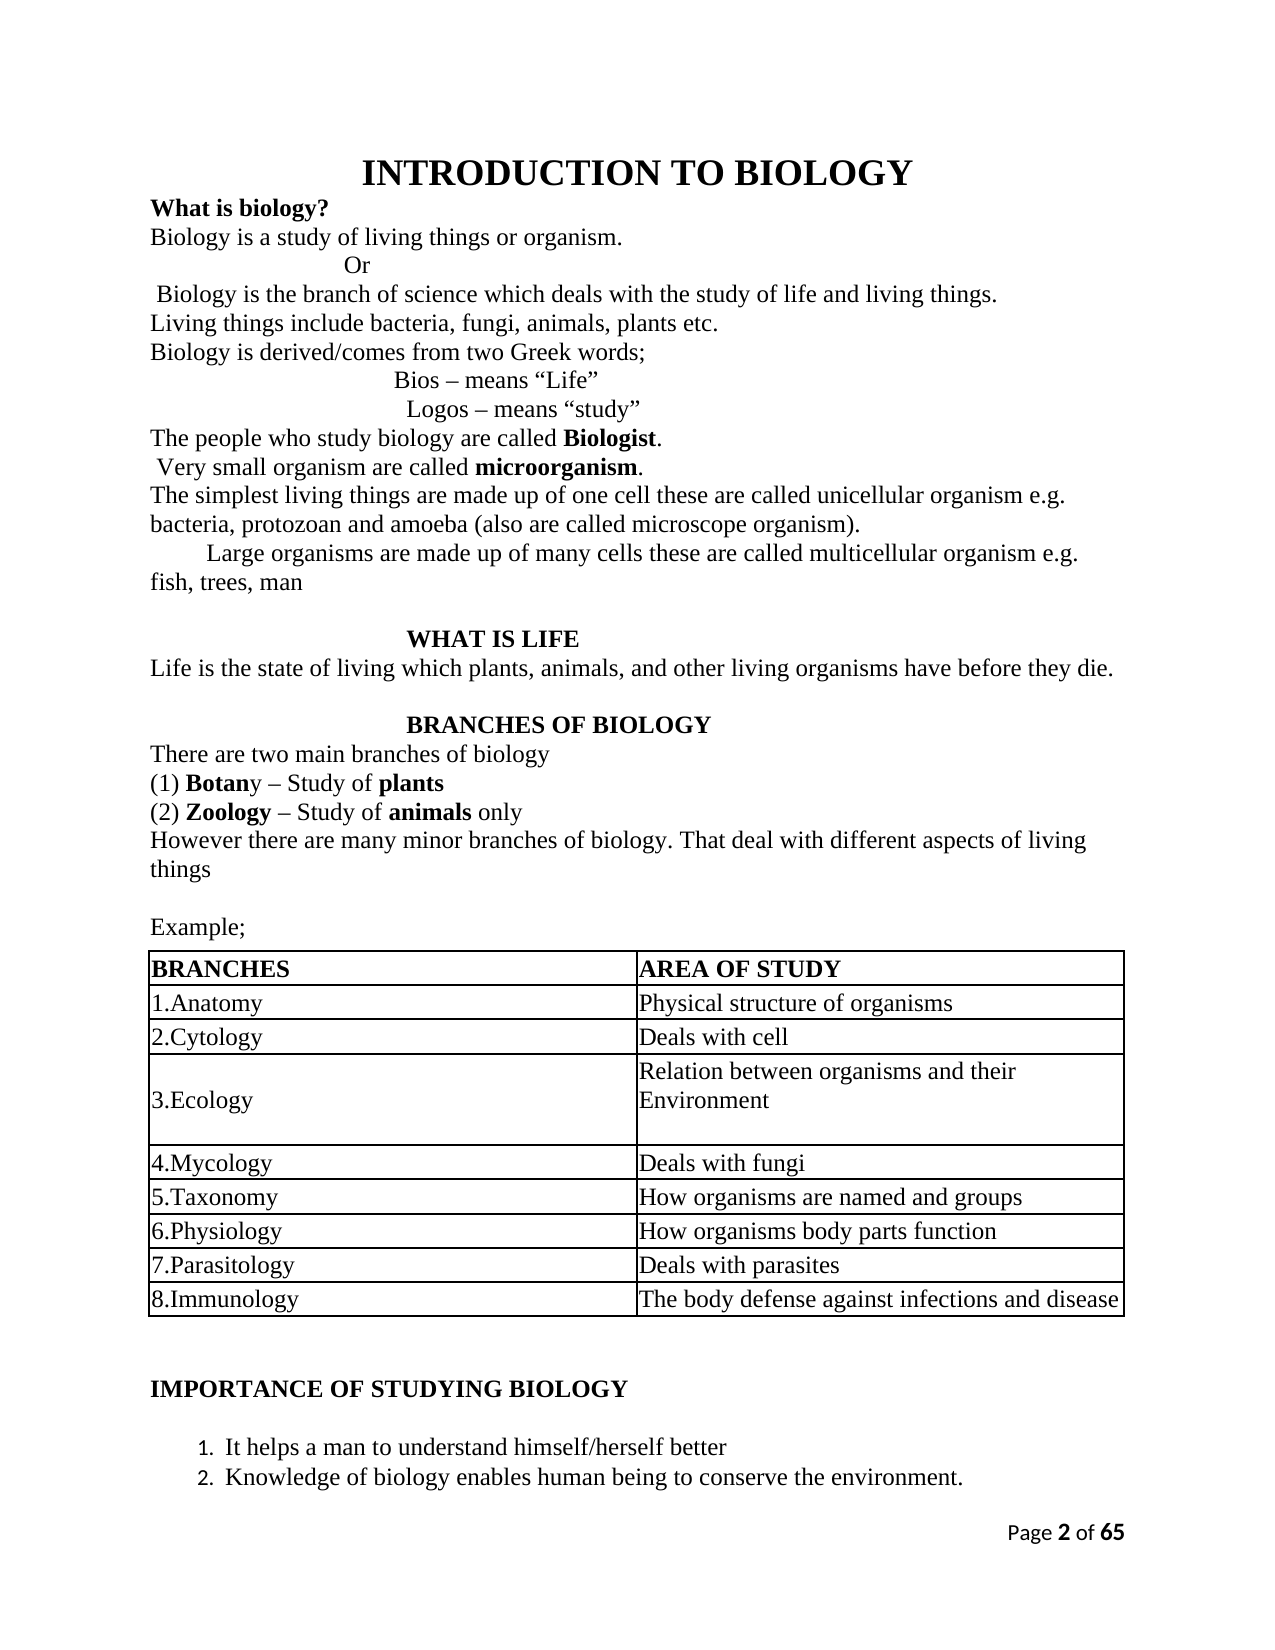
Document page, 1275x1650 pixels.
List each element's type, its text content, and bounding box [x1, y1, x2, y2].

text Biology is the branch of science which deals with the study of life and living things. [150, 279, 1125, 308]
text Biology is a study of living things or organism. [150, 222, 1125, 251]
text Or [150, 251, 1125, 279]
text What is biology? [150, 193, 1125, 222]
text IMPORTANCE OF STUDYING BIOLOGY [150, 1374, 1125, 1403]
table_cell 6.Physiology [150, 1215, 636, 1247]
table_cell 5.Taxonomy [150, 1180, 636, 1212]
text Life is the state of living which plants, animals, and other living organisms have before they die. [150, 653, 1125, 682]
table_cell 3.Ecology [150, 1055, 636, 1144]
table_cell How organisms are named and groups [638, 1180, 1123, 1212]
list Knowledge of biology enables human being to conserve the environment. [197, 1462, 1125, 1491]
list It helps a man to understand himself/herself better [197, 1432, 1125, 1462]
text BRANCHES OF BIOLOGY [150, 711, 1125, 739]
text There are two main branches of biology [150, 739, 1125, 768]
text However there are many minor branches of biology. That deal with different aspects of living things [150, 826, 1125, 883]
table_cell 4.Mycology [150, 1146, 636, 1178]
table_cell How organisms body parts function [638, 1215, 1123, 1247]
text WHAT IS LIFE [150, 624, 1125, 653]
text The simplest living things are made up of one cell these are called unicellular organism e.g. bacteria, protozoan and amoeba (also are called microscope organism). [150, 481, 1125, 538]
text Example; [150, 912, 1125, 941]
table_cell 1.Anatomy [150, 986, 636, 1018]
table_cell Deals with fungi [638, 1146, 1123, 1178]
table_cell Deals with parasites [638, 1249, 1123, 1281]
table_header BRANCHES [150, 952, 636, 984]
text (2) Zoology – Study of animals only [150, 797, 1125, 826]
table_cell Relation between organisms and their Environment [638, 1055, 1123, 1144]
text INTRODUCTION TO BIOLOGY [150, 150, 1125, 193]
table_cell 2.Cytology [150, 1020, 636, 1052]
table_cell Physical structure of organisms [638, 986, 1123, 1018]
text The people who study biology are called Biologist. [150, 423, 1125, 452]
table_cell The body defense against infections and disease [638, 1283, 1123, 1315]
text Biology is derived/comes from two Greek words; [150, 337, 1125, 366]
text Living things include bacteria, fungi, animals, plants etc. [150, 308, 1125, 337]
table_cell 8.Immunology [150, 1283, 636, 1315]
text Logos – means “study” [150, 394, 1125, 423]
text Very small organism are called microorganism. [150, 452, 1125, 481]
text Bios – means “Life” [150, 366, 1125, 394]
text (1) Botany – Study of plants [150, 768, 1125, 797]
table_header AREA OF STUDY [638, 952, 1123, 984]
table_cell Deals with cell [638, 1020, 1123, 1052]
text Large organisms are made up of many cells these are called multicellular organism e.g. fish, trees, man [150, 538, 1125, 596]
table_cell 7.Parasitology [150, 1249, 636, 1281]
